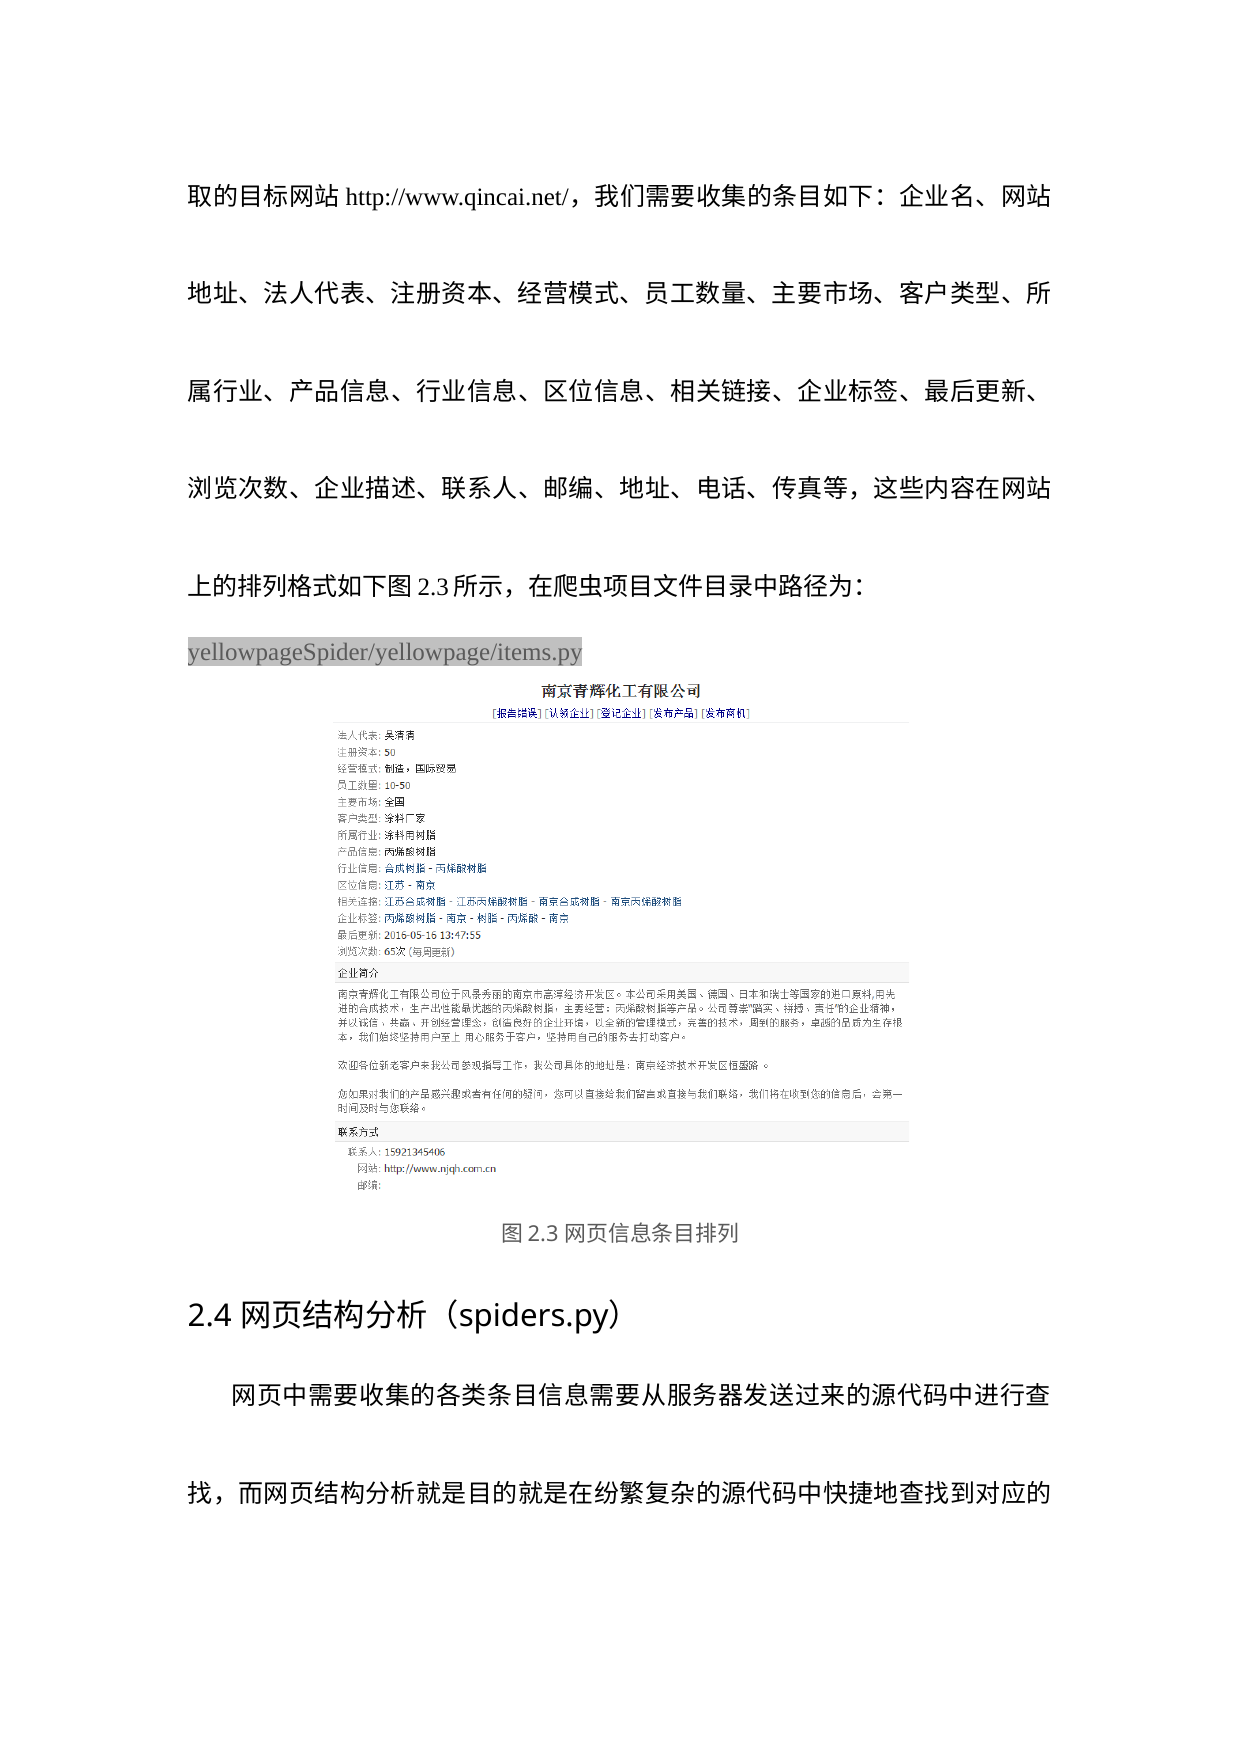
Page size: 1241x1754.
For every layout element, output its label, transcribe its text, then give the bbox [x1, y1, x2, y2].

text yellowpageSpider/yellowpage/items.py [187, 635, 1053, 668]
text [187, 1361, 1053, 1524]
picture [331, 682, 910, 1194]
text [187, 162, 1053, 617]
subtitle 2.4 网页结构分析（spiders.py） [187, 1280, 1053, 1345]
text 图2.3 网页信息条目排列 [187, 1215, 1053, 1248]
